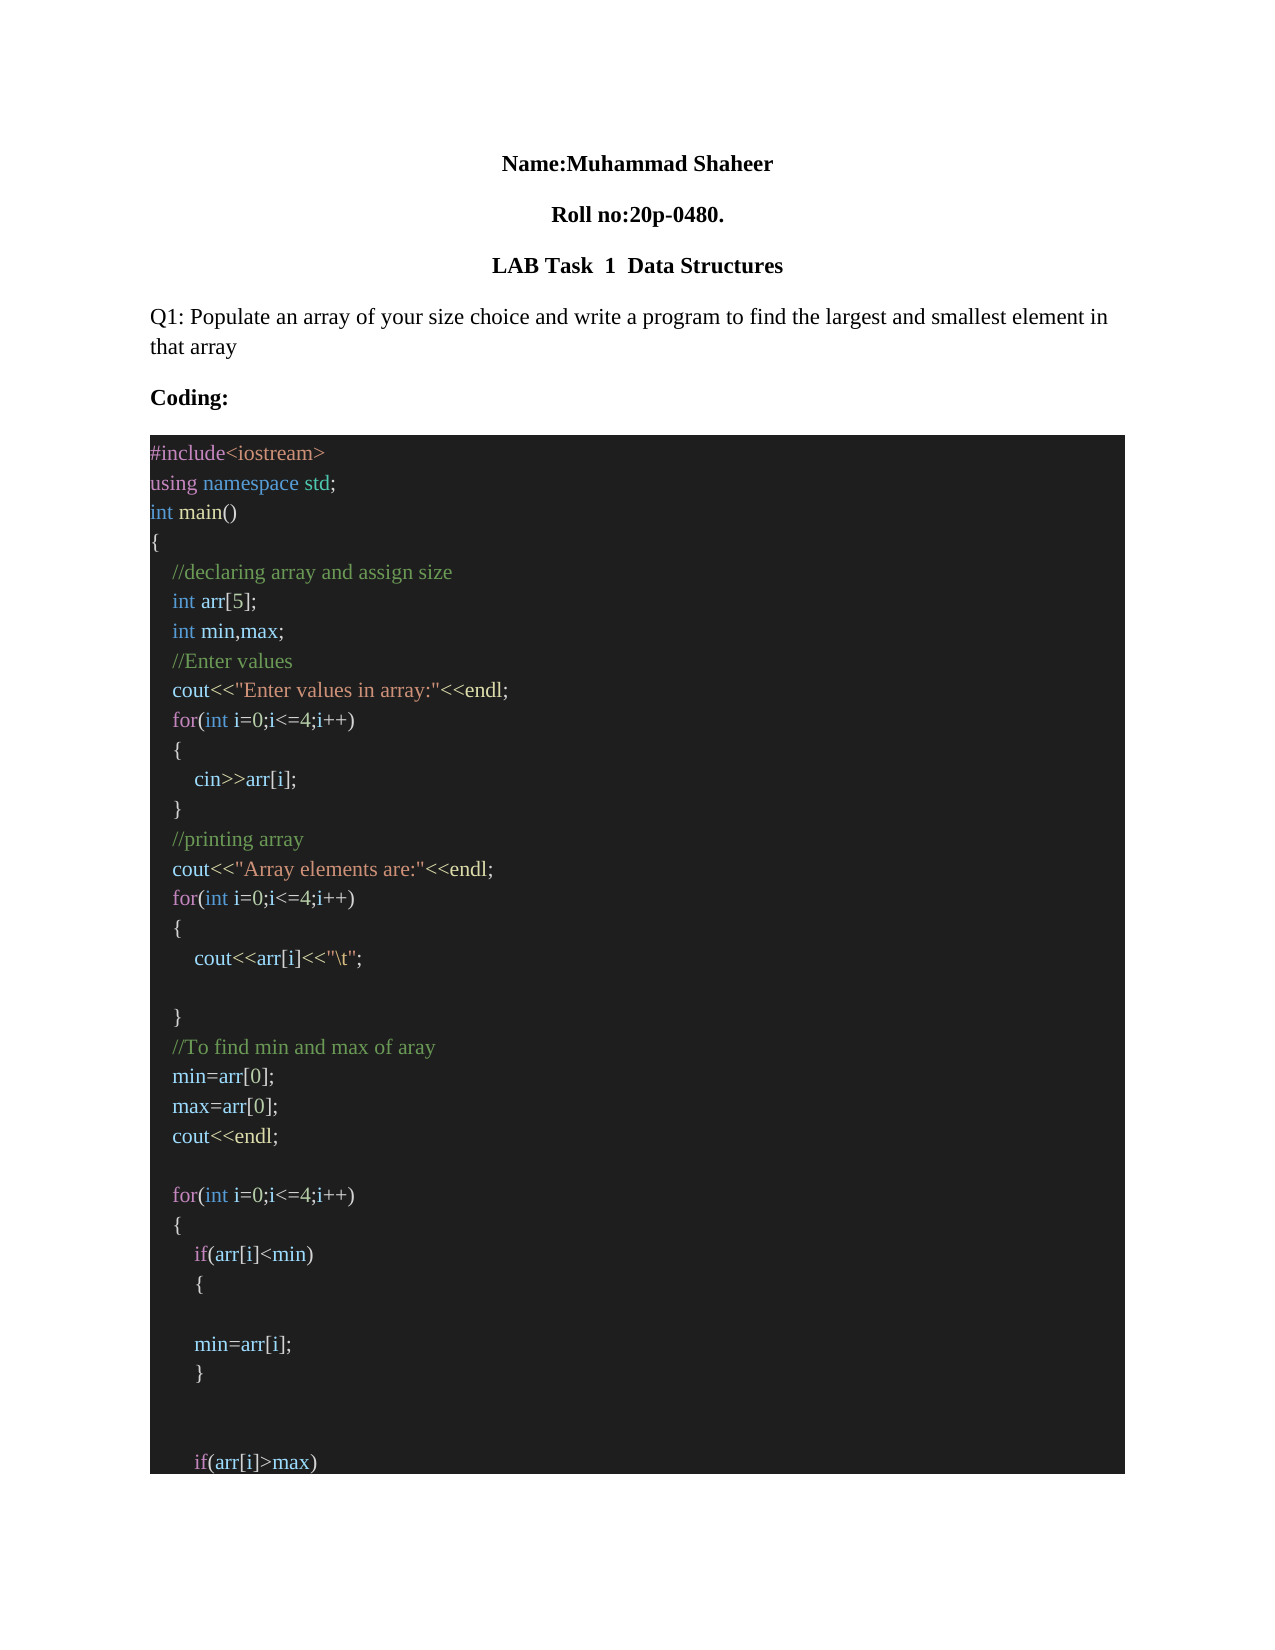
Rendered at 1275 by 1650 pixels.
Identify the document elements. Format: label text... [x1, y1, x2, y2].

text int main() [150, 495, 1125, 524]
text if(arr[i]>max) [150, 1445, 1125, 1474]
text Q1: Populate an array of your size choice and write a program to find the largest and smallest element in that array [150, 303, 1125, 360]
text cout<<"Array elements are:"<<endl; [150, 851, 1125, 881]
text cout<<arr[i]<<"\t"; [150, 940, 1125, 970]
text LAB Task 1 Data Structures [150, 252, 1125, 278]
text Coding: [150, 384, 1125, 411]
text cout<<endl; [150, 1118, 1125, 1148]
text for(int i=0;i<=4;i++) [150, 1178, 1125, 1207]
text } [150, 999, 1125, 1029]
text Roll no:20p-0480. [150, 201, 1125, 227]
text cin>>arr[i]; [150, 762, 1125, 792]
text { [150, 1267, 1125, 1296]
text using namespace std; [150, 465, 1125, 495]
text if(arr[i]<min) [150, 1237, 1125, 1267]
text { [150, 1207, 1125, 1237]
text } [150, 1356, 1125, 1385]
text max=arr[0]; [150, 1088, 1125, 1118]
text cout<<"Enter values in array:"<<endl; [150, 673, 1125, 703]
text //Enter values [150, 643, 1125, 673]
text int arr[5]; [150, 584, 1125, 613]
text for(int i=0;i<=4;i++) [150, 881, 1125, 910]
text for(int i=0;i<=4;i++) [150, 703, 1125, 732]
text { [150, 732, 1125, 762]
text min=arr[0]; [150, 1059, 1125, 1088]
text } [150, 792, 1125, 821]
text Name:Muhammad Shaheer [150, 150, 1125, 176]
text //declaring array and assign size [150, 554, 1125, 584]
text { [150, 910, 1125, 940]
text //printing array [150, 821, 1125, 851]
text int min,max; [150, 613, 1125, 643]
text #include<iostream> [150, 435, 1125, 465]
text min=arr[i]; [150, 1326, 1125, 1356]
text //To find min and max of aray [150, 1029, 1125, 1059]
text { [150, 524, 1125, 554]
